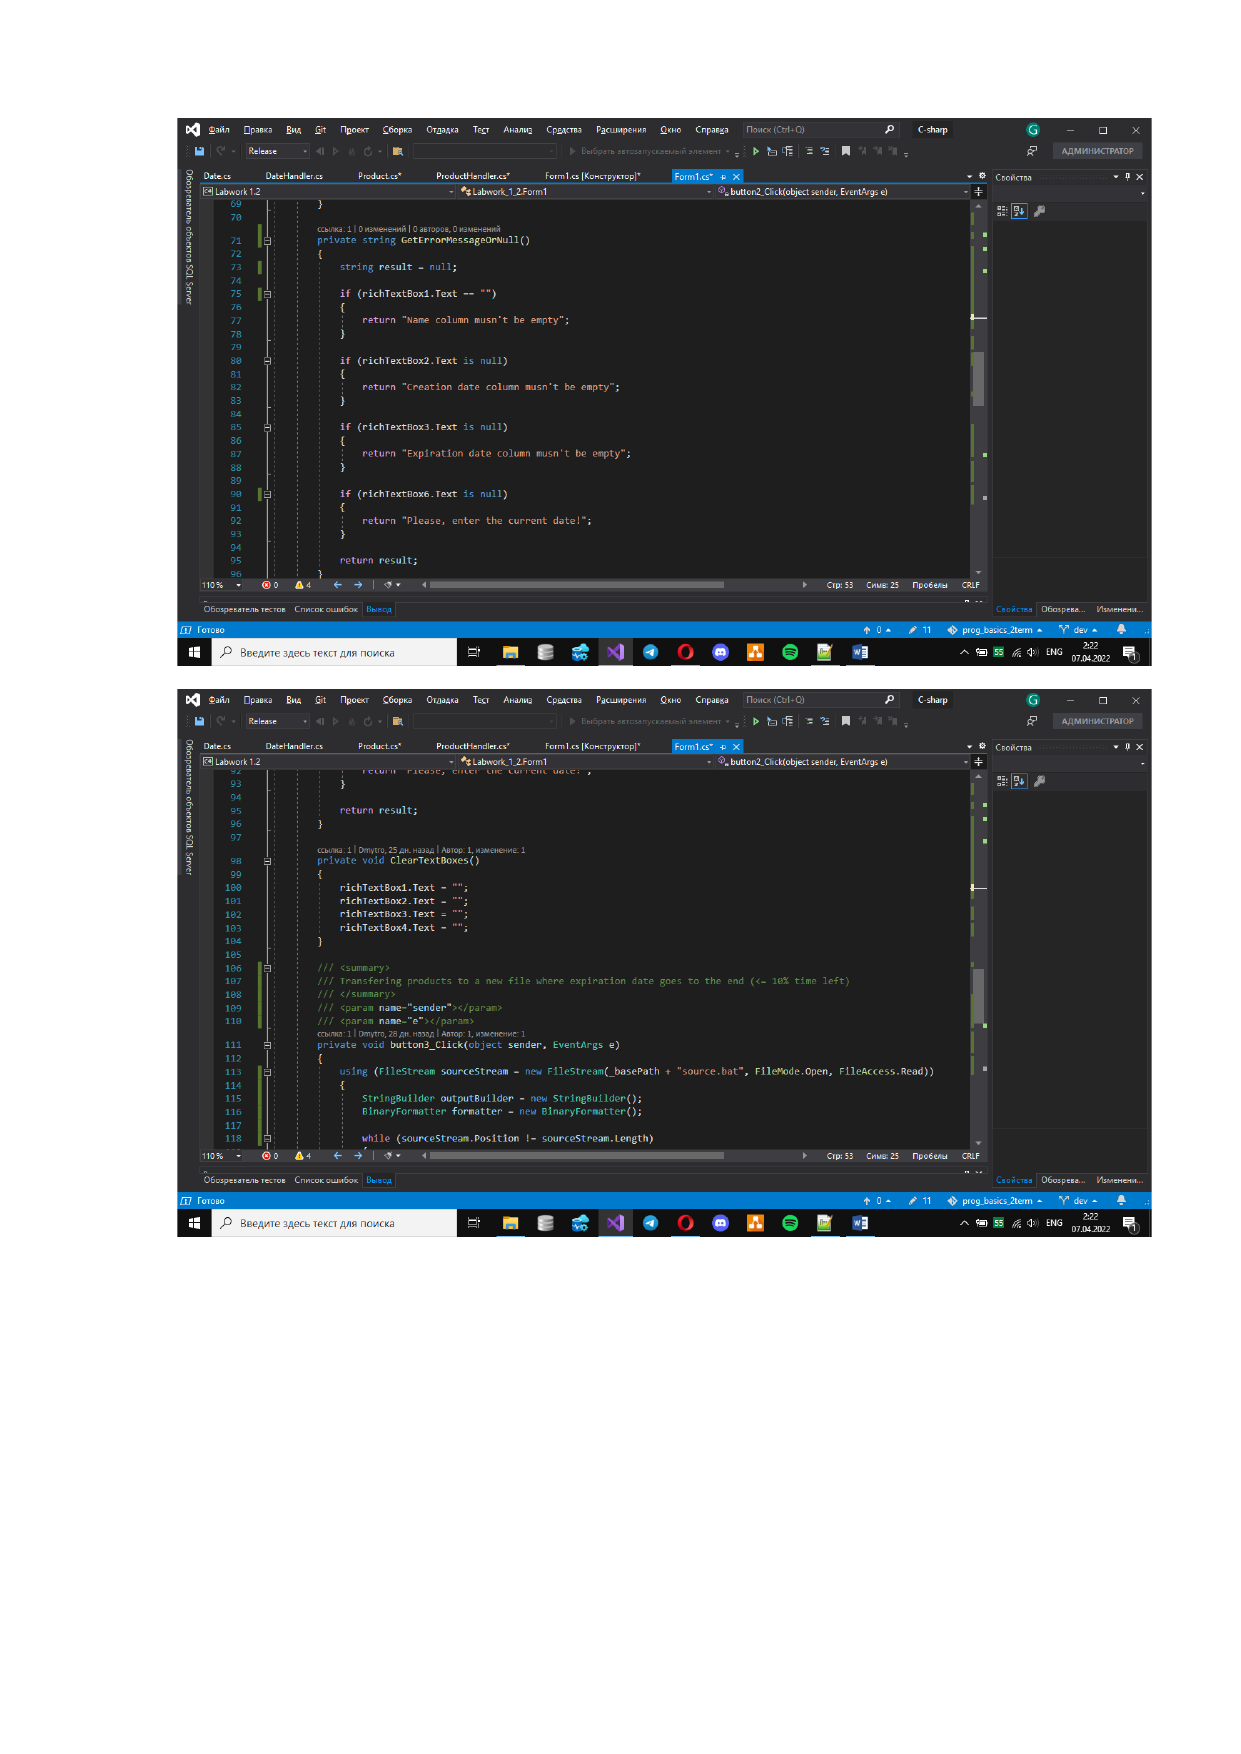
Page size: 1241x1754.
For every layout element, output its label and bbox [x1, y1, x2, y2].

picture [177, 689, 1152, 1237]
picture [177, 118, 1152, 666]
